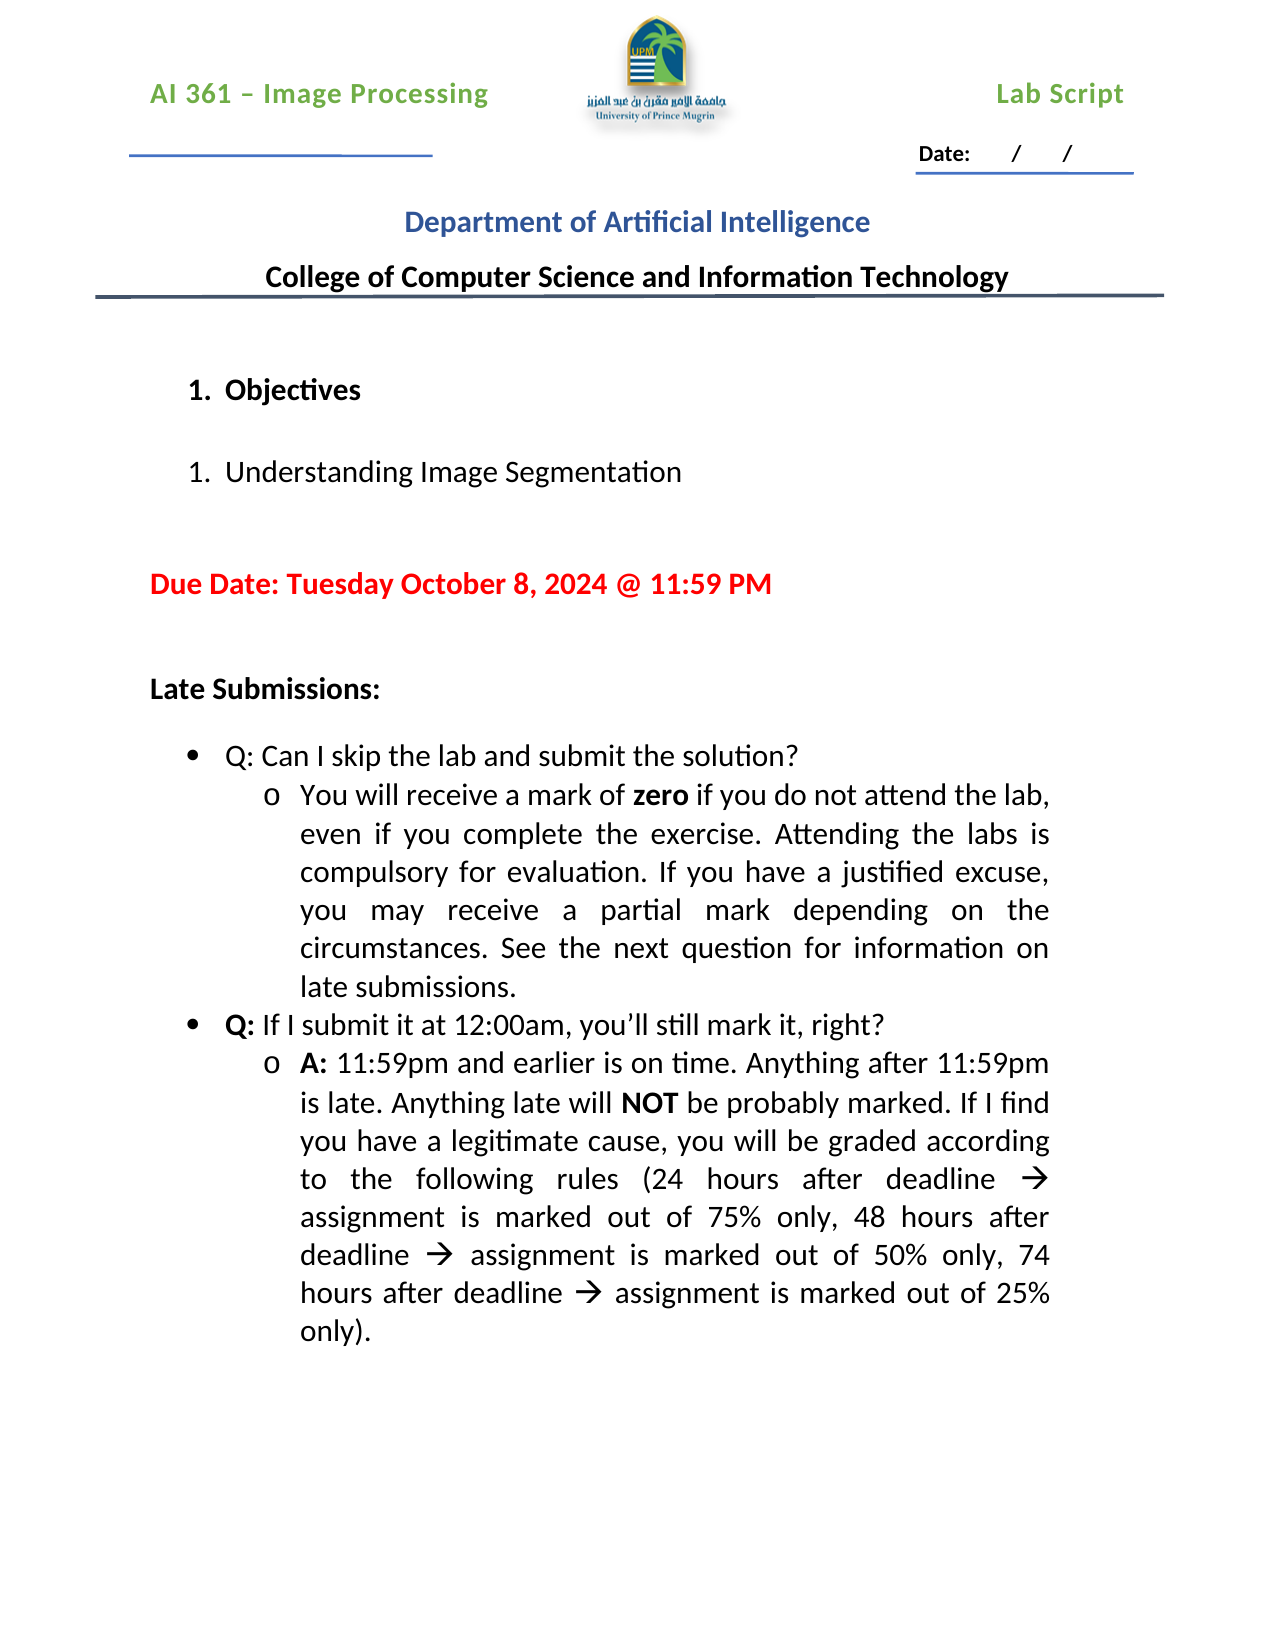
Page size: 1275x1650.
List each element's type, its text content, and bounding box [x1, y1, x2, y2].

list Q: Can I skip the lab and submit the solution? [187, 736, 1051, 774]
text Department of Artificial Intelligence [150, 203, 1125, 241]
text College of Computer Science and Information Technology [150, 257, 1125, 295]
list Understanding Image Segmentation [187, 452, 1125, 490]
text Due Date: Tuesday October 8, 2024 @ 11:59 PM [150, 564, 1051, 602]
list You will receive a mark of zero if you do not attend the lab, even if you complete the exercise. Attending the labs is compulsory for evaluation. If you have a justified excuse, you may receive a partial mark depending on the circumstances. See the next question for information on late submissions. [262, 804, 1051, 1034]
text Late Submissions: [150, 631, 1051, 707]
list Q: If I submit it at 12:00am, you’ll still mark it, right? [187, 1063, 1051, 1101]
list Objectives [187, 370, 1125, 408]
list A: 11:59pm and earlier is on time. Anything after 11:59pm is late. Anything late will NOT be probably marked. If I find you have a legitimate cause, you will be graded according to the following rules (24 hours after deadline assignment is marked out of 75% only, 48 hours after deadline assignment is marked out of 50% only, 74 hours after deadline assignment is marked out of 25% only). [262, 1131, 1051, 1437]
picture [568, 8, 753, 148]
